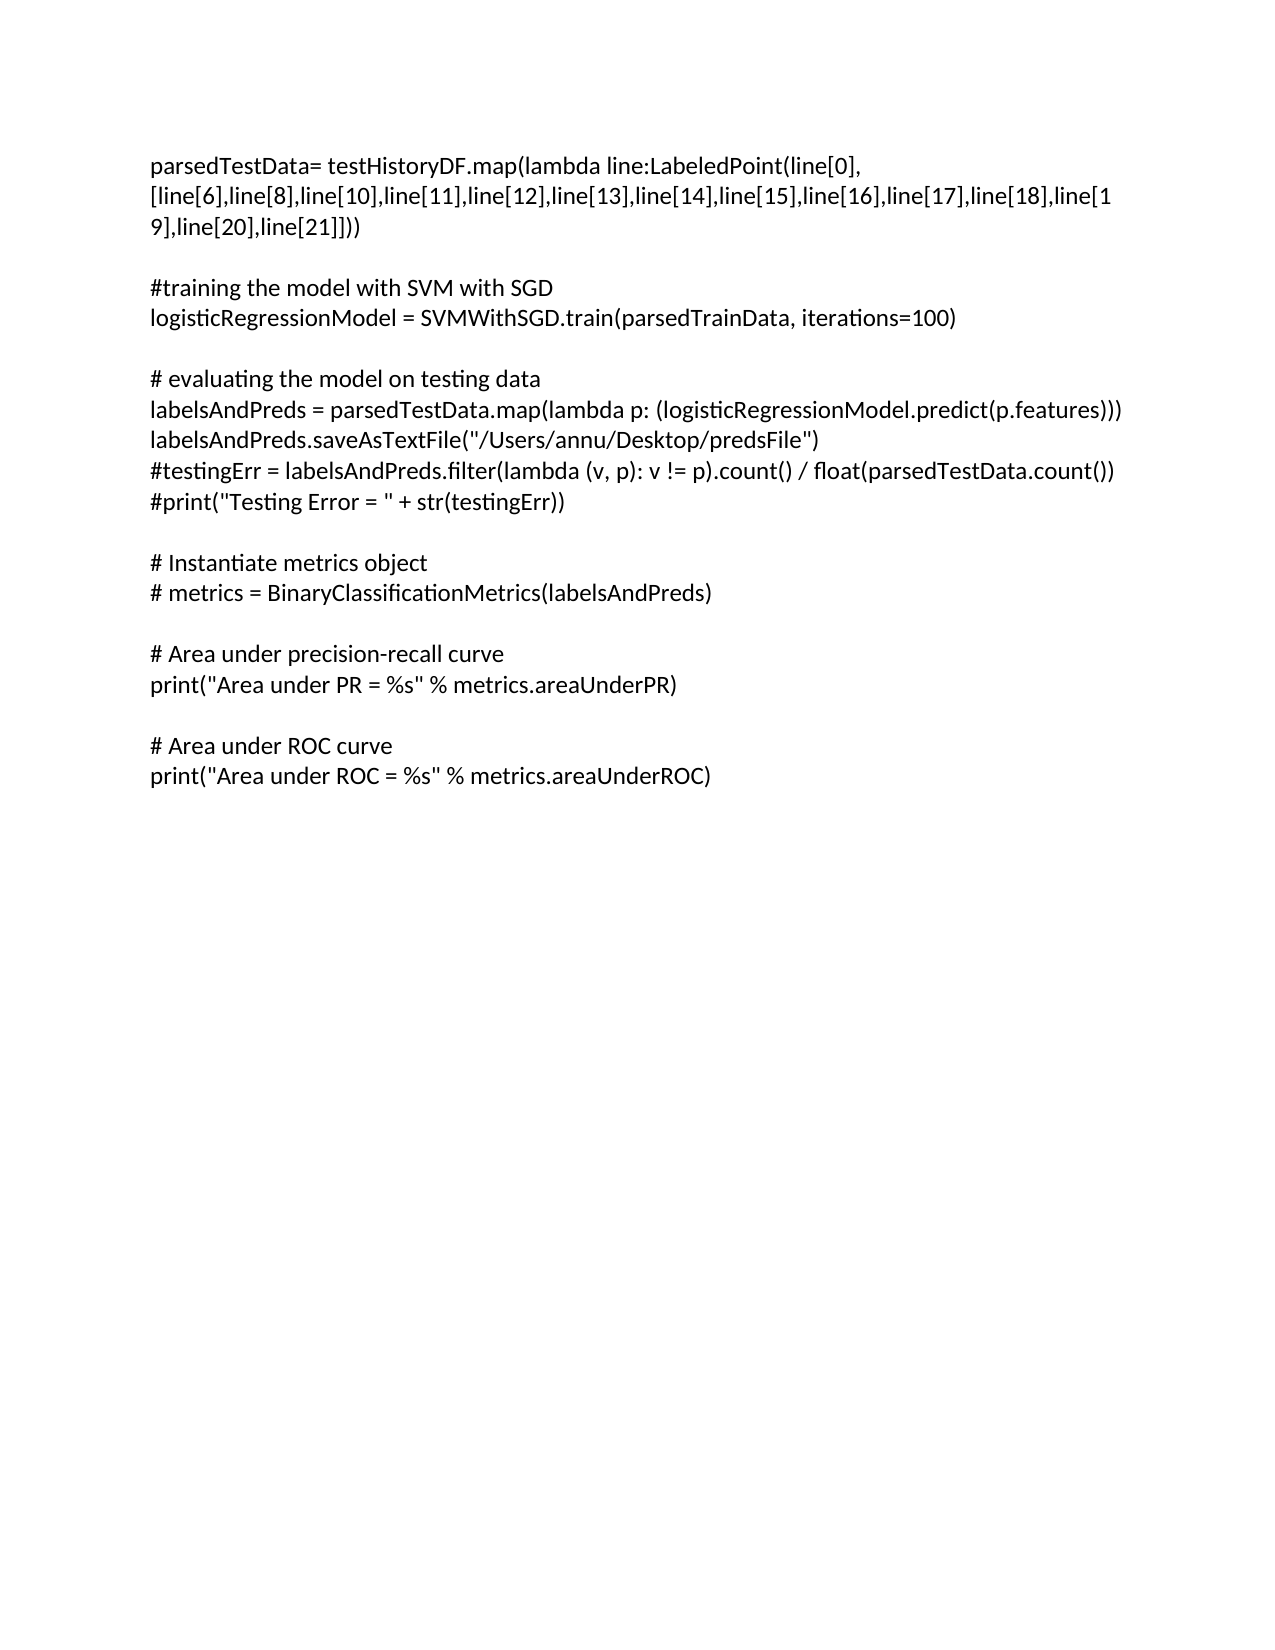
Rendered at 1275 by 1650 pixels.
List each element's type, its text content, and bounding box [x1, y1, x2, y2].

text print("Area under ROC = %s" % metrics.areaUnderROC) [150, 760, 1125, 791]
text # metrics = BinaryClassificationMetrics(labelsAndPreds) [150, 577, 1125, 608]
text # Area under ROC curve [150, 730, 1125, 760]
text # evaluating the model on testing data [150, 364, 1125, 394]
text print("Area under PR = %s" % metrics.areaUnderPR) [150, 669, 1125, 699]
text #testingErr = labelsAndPreds.filter(lambda (v, p): v != p).count() / float(parsedTestData.count()) [150, 455, 1125, 486]
text logisticRegressionModel = SVMWithSGD.train(parsedTrainData, iterations=100) [150, 303, 1125, 333]
text # Instantiate metrics object [150, 547, 1125, 577]
text #print("Testing Error = " + str(testingErr)) [150, 486, 1125, 516]
text #training the model with SVM with SGD [150, 272, 1125, 303]
text labelsAndPreds.saveAsTextFile("/Users/annu/Desktop/predsFile") [150, 425, 1125, 455]
text # Area under precision-recall curve [150, 638, 1125, 669]
text parsedTestData= testHistoryDF.map(lambda line:LabeledPoint(line[0],[line[6],line[8],line[10],line[11],line[12],line[13],line[14],line[15],line[16],line[17],line[18],line[19],line[20],line[21]])) [150, 150, 1125, 242]
text labelsAndPreds = parsedTestData.map(lambda p: (logisticRegressionModel.predict(p.features))) [150, 394, 1125, 425]
